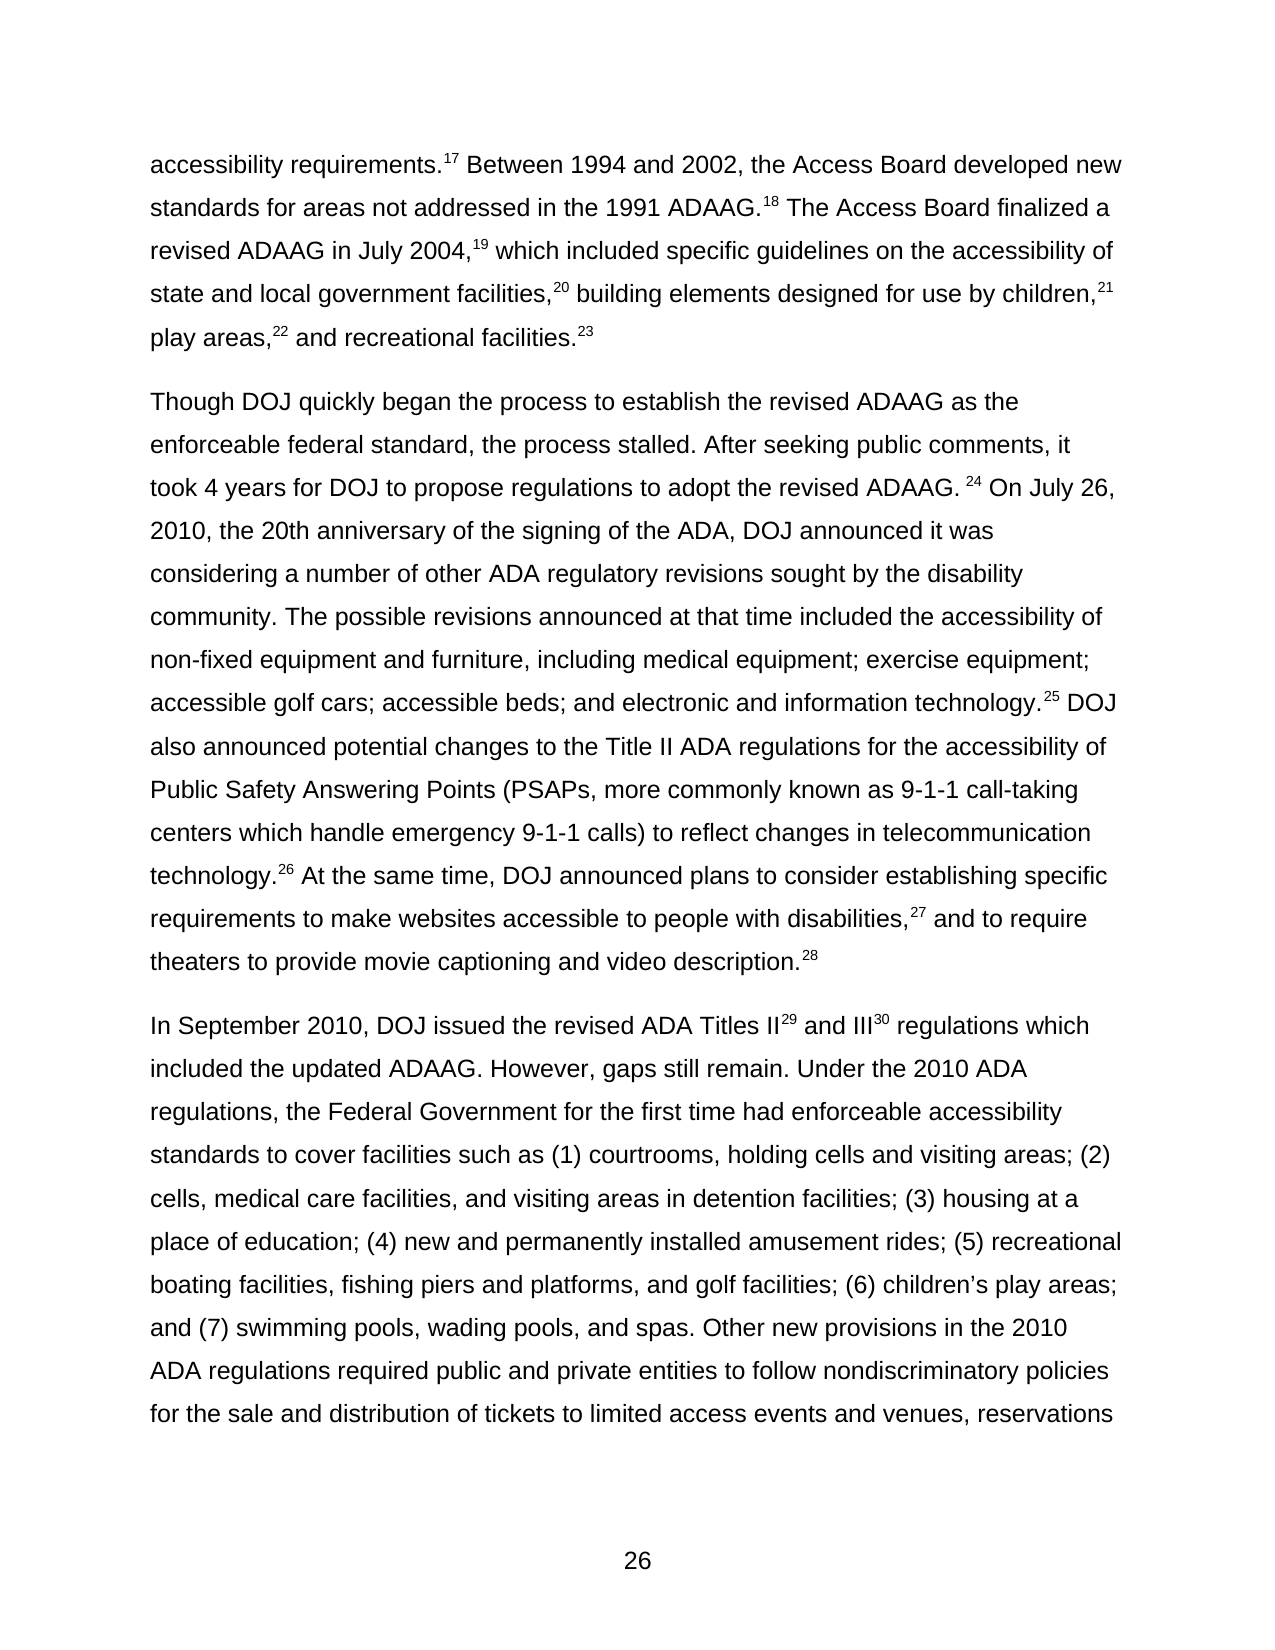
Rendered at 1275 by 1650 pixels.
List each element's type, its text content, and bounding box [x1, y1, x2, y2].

text Though DOJ quickly began the process to establish the revised ADAAG as the enforceable federal standard, the process stalled. After seeking public comments, it took 4 years for DOJ to propose regulations to adopt the revised ADAAG. On July 26, 2010, the 20th anniversary of the signing of the ADA, DOJ announced it was considering a number of other ADA regulatory revisions sought by the disability community. The possible revisions announced at that time included the accessibility of non-fixed equipment and furniture, including medical equipment; exercise equipment; accessible golf cars; accessible beds; and electronic and information technology. DOJ also announced potential changes to the Title II ADA regulations for the accessibility of Public Safety Answering Points (PSAPs, more commonly known as 9-1-1 call-taking centers which handle emergency 9-1-1 calls) to reflect changes in telecommunication technology. At the same time, DOJ announced plans to consider establishing specific requirements to make websites accessible to people with disabilities, and to require theaters to provide movie captioning and video description. [150, 386, 1125, 976]
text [150, 150, 1125, 351]
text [150, 1011, 1125, 1428]
